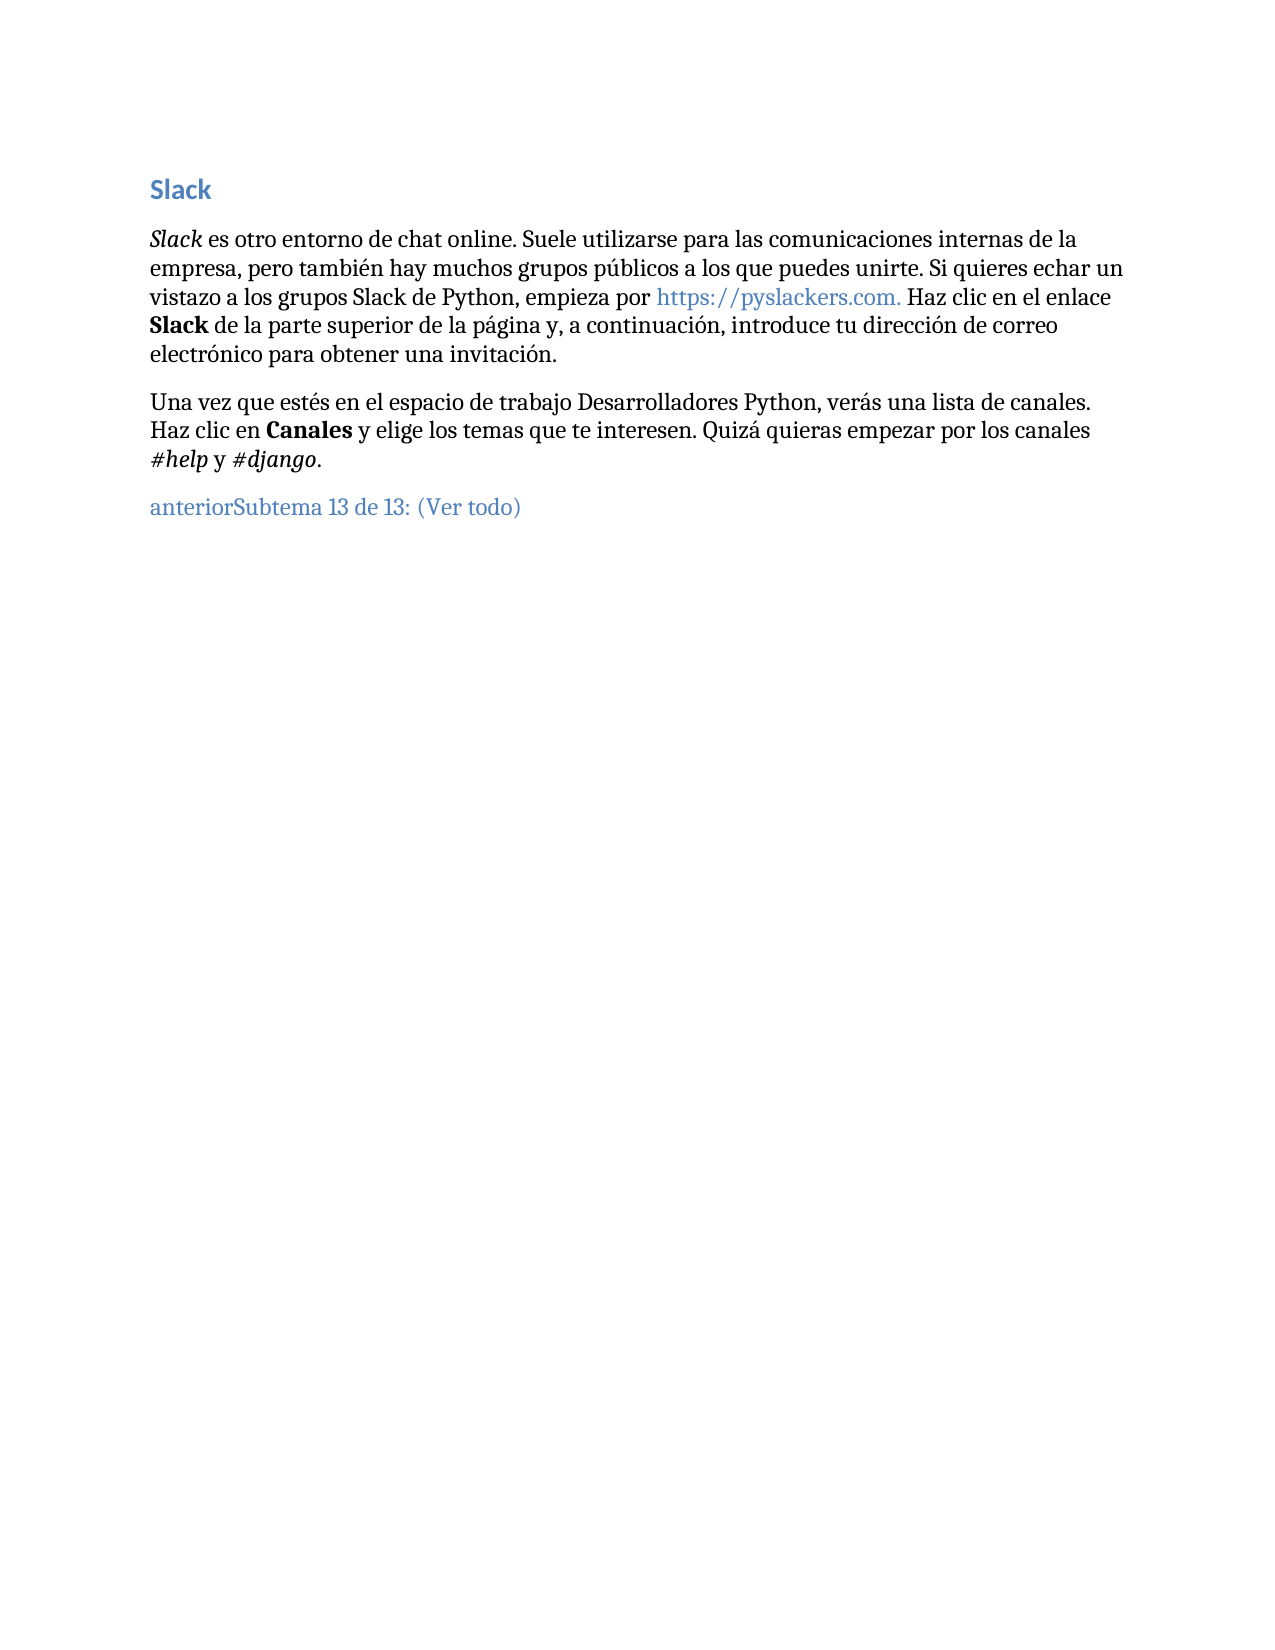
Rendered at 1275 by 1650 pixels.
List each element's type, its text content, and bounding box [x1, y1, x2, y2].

text anteriorSubtema 13 de 13: (Ver todo) [150, 493, 1125, 550]
text Una vez que estés en el espacio de trabajo Desarrolladores Python, verás una lista de canales. Haz clic en Canales y elige los temas que te interesen. Quizá quieras empezar por los canales #help y #django. [150, 388, 1125, 474]
subtitle Slack [150, 171, 1125, 206]
text Slack es otro entorno de chat online. Suele utilizarse para las comunicaciones internas de la empresa, pero también hay muchos grupos públicos a los que puedes unirte. Si quieres echar un vistazo a los grupos Slack de Python, empieza por https://pyslackers.com. Haz clic en el enlace Slack de la parte superior de la página y, a continuación, introduce tu dirección de correo electrónico para obtener una invitación. [150, 225, 1125, 369]
